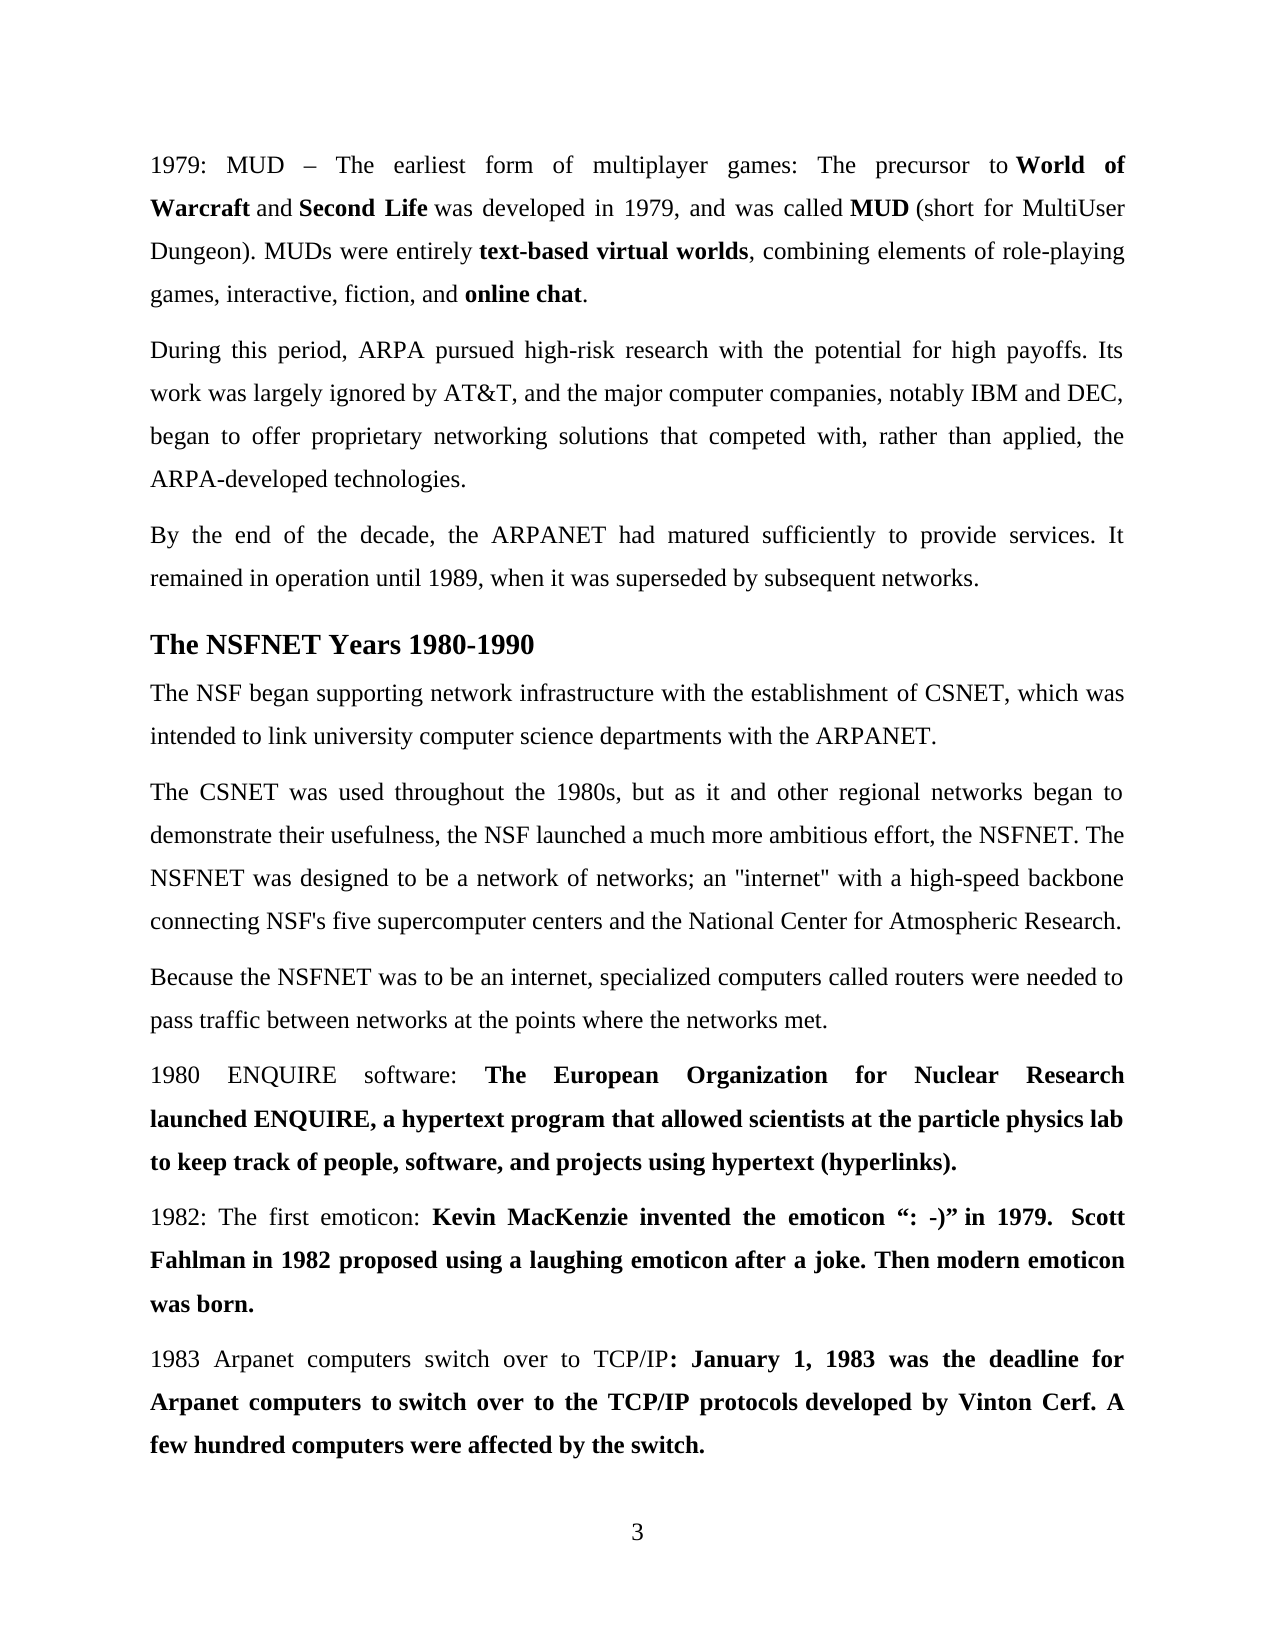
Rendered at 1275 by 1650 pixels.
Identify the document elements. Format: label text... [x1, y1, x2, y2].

text 1980 ENQUIRE software: The European Organization for Nuclear Research launched ENQUIRE, a hypertext program that allowed scientists at the particle physics lab to keep track of people, software, and projects using hypertext (hyperlinks). [150, 1061, 1125, 1176]
subtitle The NSFNET Years 1980-1990 [150, 627, 1125, 661]
text 1982: The first emoticon: Kevin MacKenzie invented the emoticon “: -)” in 1979. Scott Fahlman in 1982 proposed using a laughing emoticon after a joke. Then modern emoticon was born. [150, 1202, 1125, 1317]
text 1983 Arpanet computers switch over to TCP/IP: January 1, 1983 was the deadline for Arpanet computers to switch over to the TCP/IP protocols developed by Vinton Cerf. A few hundred computers were affected by the switch. [150, 1344, 1125, 1459]
text During this period, ARPA pursued high-risk research with the potential for high payoffs. Its work was largely ignored by AT&T, and the major computer companies, notably IBM and DEC, began to offer proprietary networking solutions that competed with, rather than applied, the ARPA-developed technologies. [150, 335, 1125, 493]
text 1979: MUD – The earliest form of multiplayer games: The precursor to World of Warcraft and Second Life was developed in 1979, and was called MUD (short for MultiUser Dungeon). MUDs were entirely text-based virtual worlds, combining elements of role-playing games, interactive, fiction, and online chat. [150, 150, 1125, 308]
text Because the NSFNET was to be an internet, specialized computers called routers were needed to pass traffic between networks at the points where the networks met. [150, 962, 1125, 1034]
text The CSNET was used throughout the 1980s, but as it and other regional networks began to demonstrate their usefulness, the NSF launched a much more ambitious effort, the NSFNET. The NSFNET was designed to be a network of networks; an ''internet'' with a high-speed backbone connecting NSF's five supercomputer centers and the National Center for Atmospheric Research. [150, 777, 1125, 935]
text The NSF began supporting network infrastructure with the establishmentBottom of Form of CSNET, which was intended to link university computer science departments with the ARPANET. [150, 678, 1125, 750]
text By the end of the decade, the ARPANET had matured sufficiently to provide services. It remained in operation until 1989, when it was superseded by subsequent networks. [150, 520, 1125, 592]
